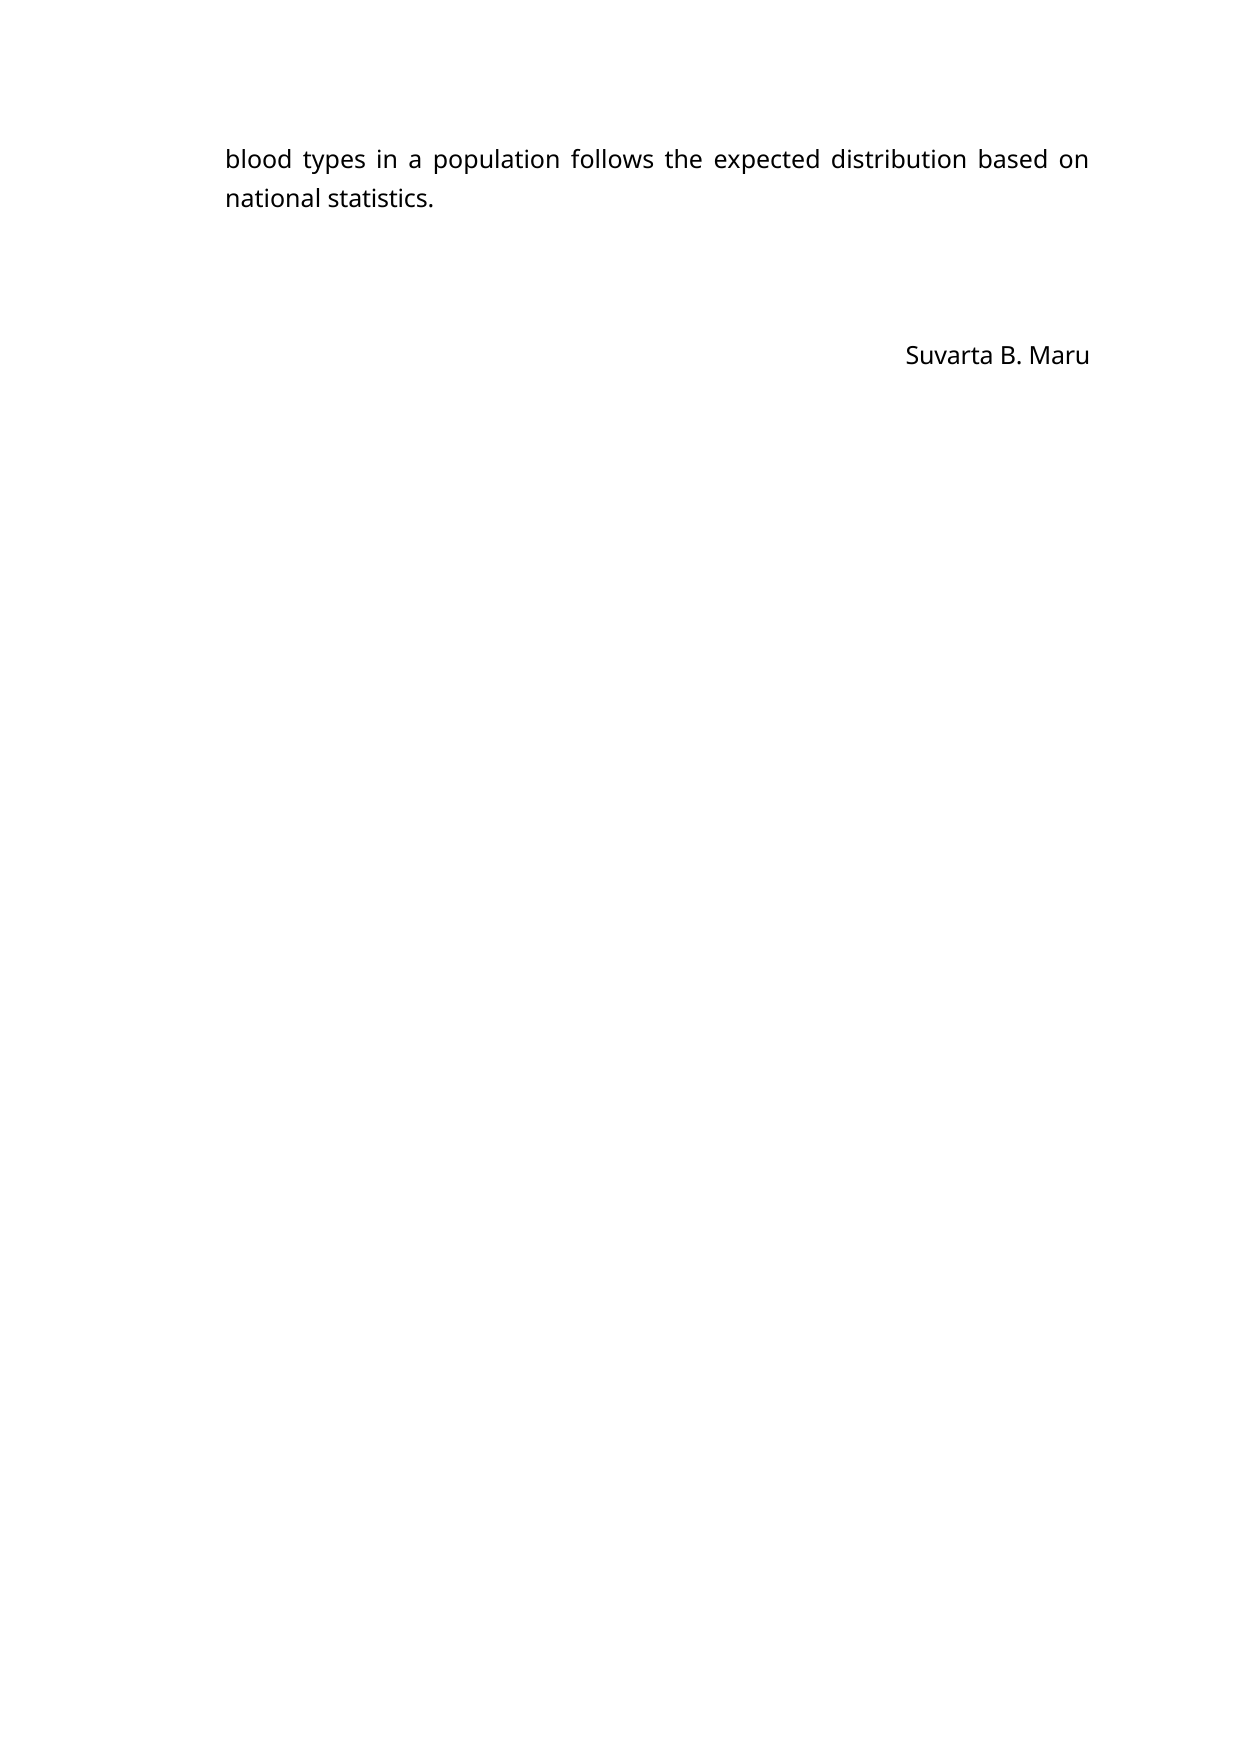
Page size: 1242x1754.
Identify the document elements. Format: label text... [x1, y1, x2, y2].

text Suvarta B. Maru [225, 337, 1090, 372]
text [225, 142, 1090, 215]
